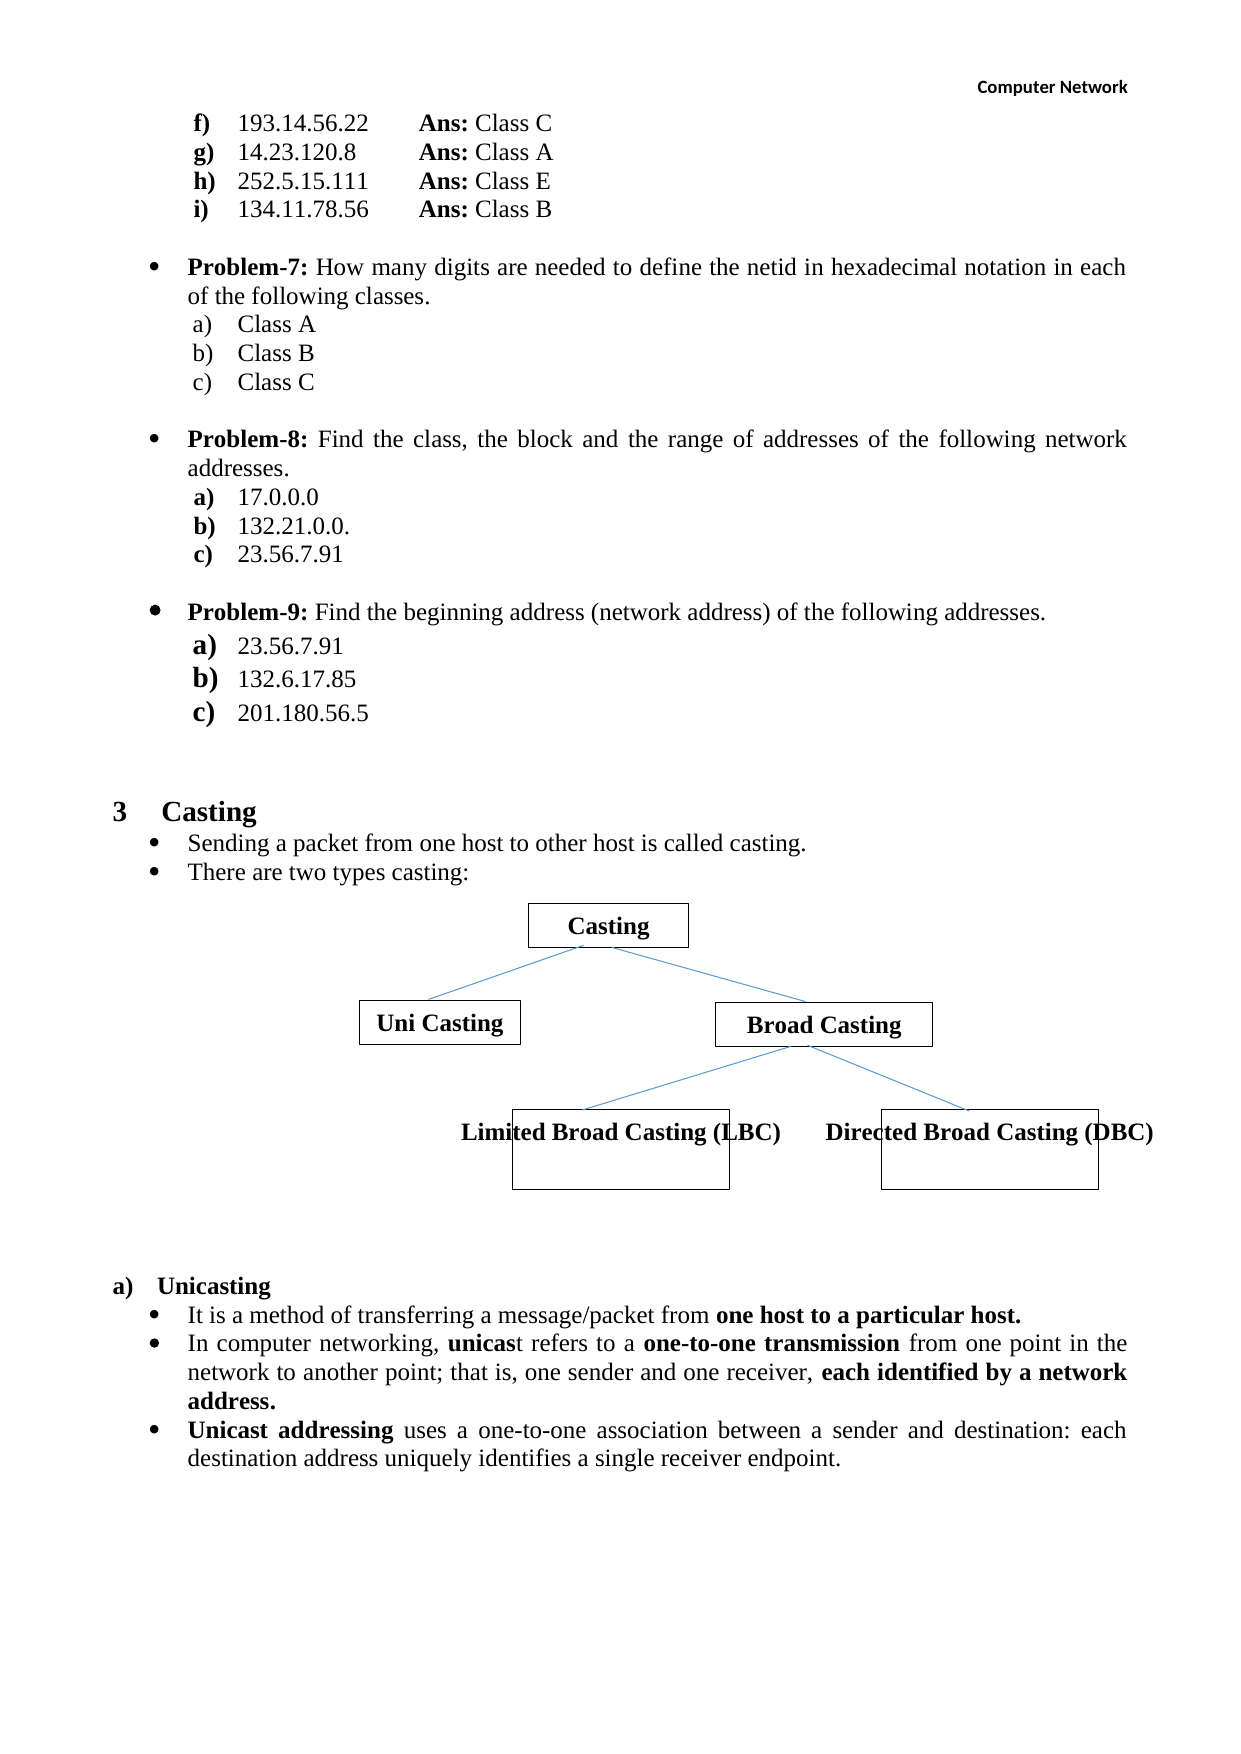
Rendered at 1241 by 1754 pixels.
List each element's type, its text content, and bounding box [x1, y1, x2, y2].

list 14.23.120.8 Ans: Class A [193, 137, 1128, 166]
list Problem-7: How many digits are needed to define the netid in hexadecimal notation in each of the following classes. [150, 252, 1128, 309]
list It is a method of transferring a message/packet from one host to a particular host. [150, 1300, 1128, 1328]
list Sending a packet from one host to other host is called casting. [150, 828, 1128, 857]
list Problem-8: Find the class, the block and the range of addresses of the following network addresses. [150, 424, 1128, 482]
list There are two types casting: [150, 857, 1128, 886]
list 134.11.78.56 Ans: Class B [193, 194, 1128, 223]
list 23.56.7.91 [192, 627, 1128, 660]
list 201.180.56.5 [192, 694, 1128, 727]
list Unicast addressing uses a one-to-one association between a sender and destination: each destination address uniquely identifies a single receiver endpoint. [150, 1415, 1128, 1472]
list Class C [192, 367, 1128, 396]
list Problem-9: Find the beginning address (network address) of the following addresses. [150, 597, 1128, 627]
list Class B [192, 338, 1128, 367]
list 132.6.17.85 [192, 660, 1128, 694]
list 17.0.0.0 [193, 482, 1128, 511]
list Unicasting [112, 1271, 1128, 1300]
list 252.5.15.111 Ans: Class E [193, 166, 1128, 194]
list 193.14.56.22 Ans: Class C [193, 108, 1128, 137]
list Class A [192, 309, 1128, 338]
list Casting [112, 794, 1128, 828]
list 23.56.7.91 [193, 539, 1128, 568]
list 132.21.0.0. [193, 511, 1128, 539]
list In computer networking, unicast refers to a one-to-one transmission from one point in the network to another point; that is, one sender and one receiver, each identified by a network address. [150, 1328, 1128, 1415]
